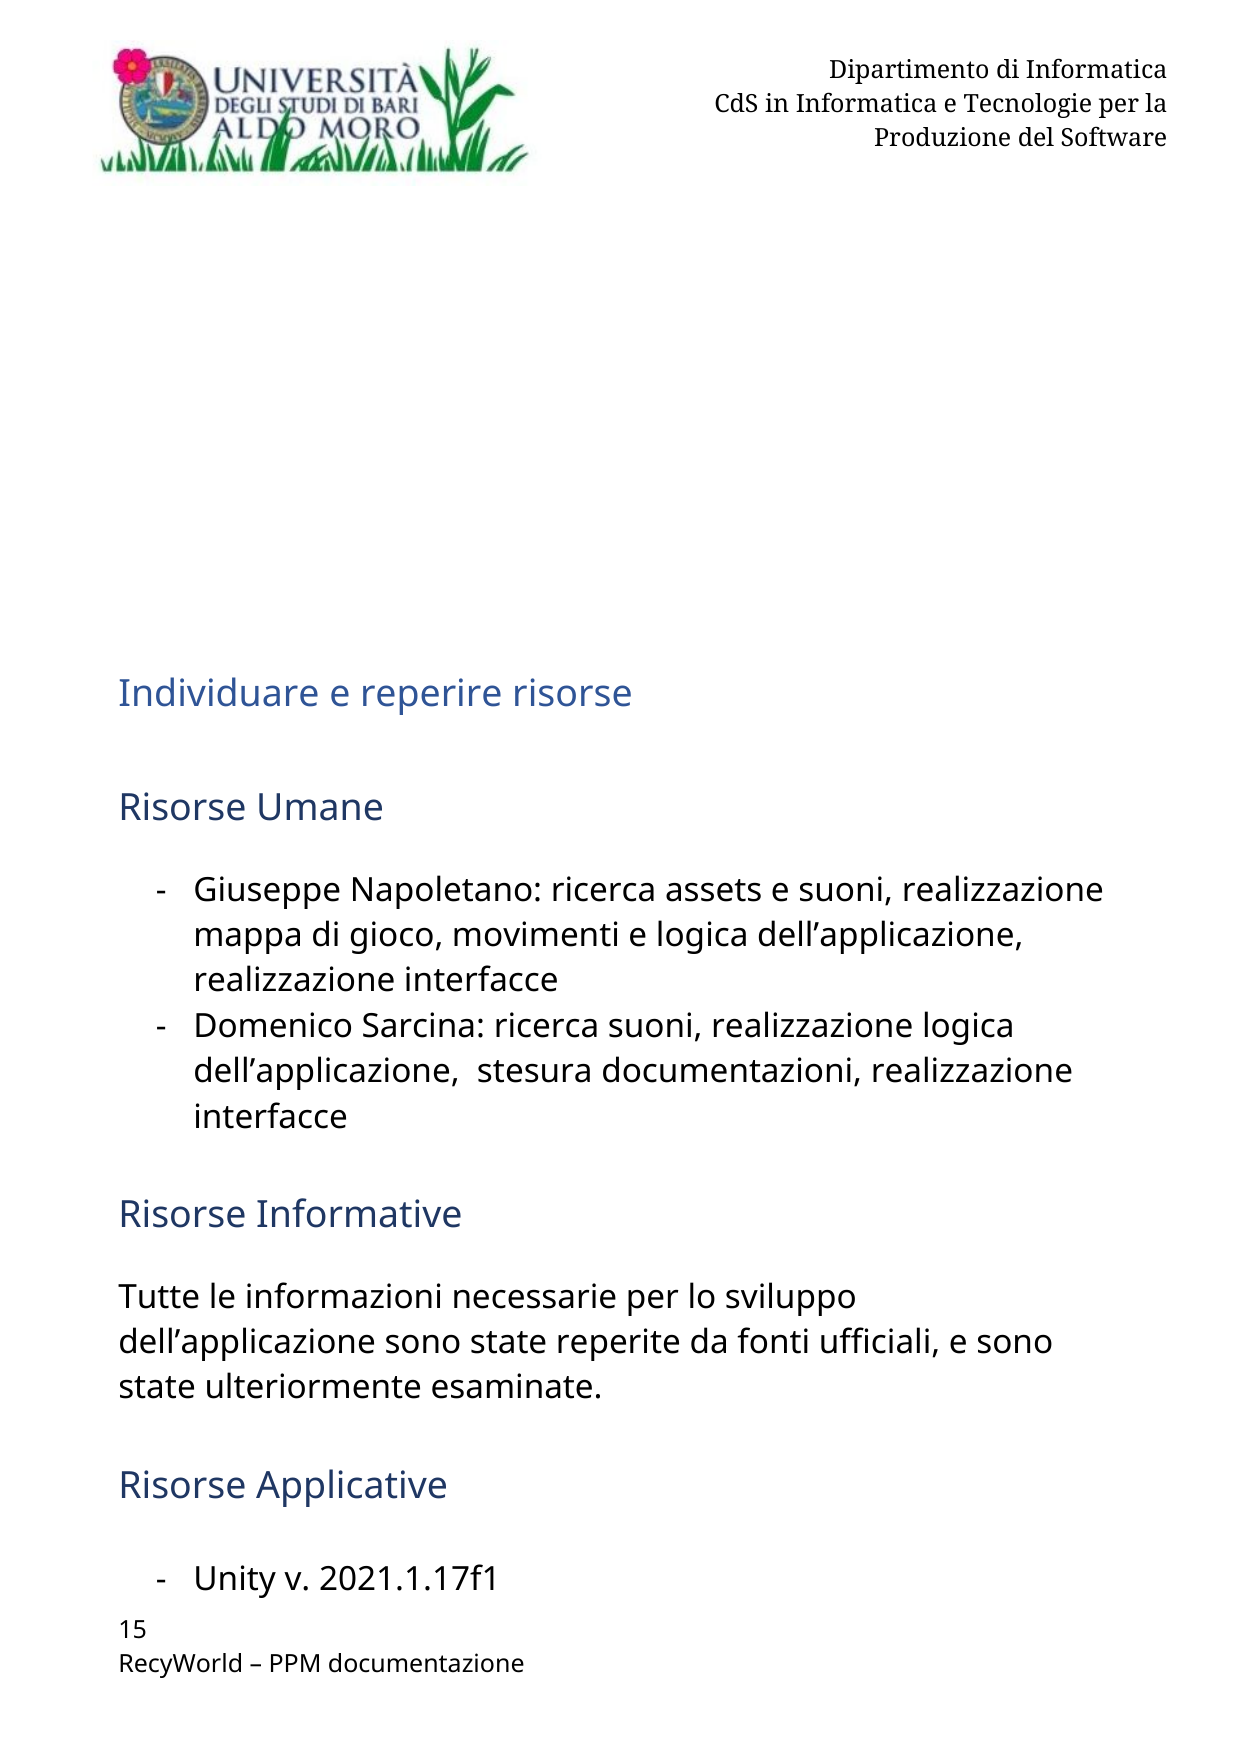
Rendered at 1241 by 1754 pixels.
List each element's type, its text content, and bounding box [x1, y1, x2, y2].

subtitle Risorse Informative [118, 1187, 1122, 1238]
list Giuseppe Napoletano: ricerca assets e suoni, realizzazione mappa di gioco, movimenti e logica dell’applicazione, realizzazione interfacce [156, 865, 1122, 1002]
subtitle Individuare e reperire risorse [118, 666, 1122, 717]
subtitle Risorse Umane [118, 780, 1122, 831]
subtitle Risorse Applicative [118, 1458, 1122, 1509]
text Tutte le informazioni necessarie per lo sviluppo dell’applicazione sono state reperite da fonti ufficiali, e sono state ulteriormente esaminate. [118, 1272, 1122, 1409]
picture [92, 40, 543, 186]
list Unity v. 2021.1.17f1 [156, 1555, 1122, 1600]
list Domenico Sarcina: ricerca suoni, realizzazione logica dell’applicazione, stesura documentazioni, realizzazione interfacce [156, 1002, 1122, 1138]
